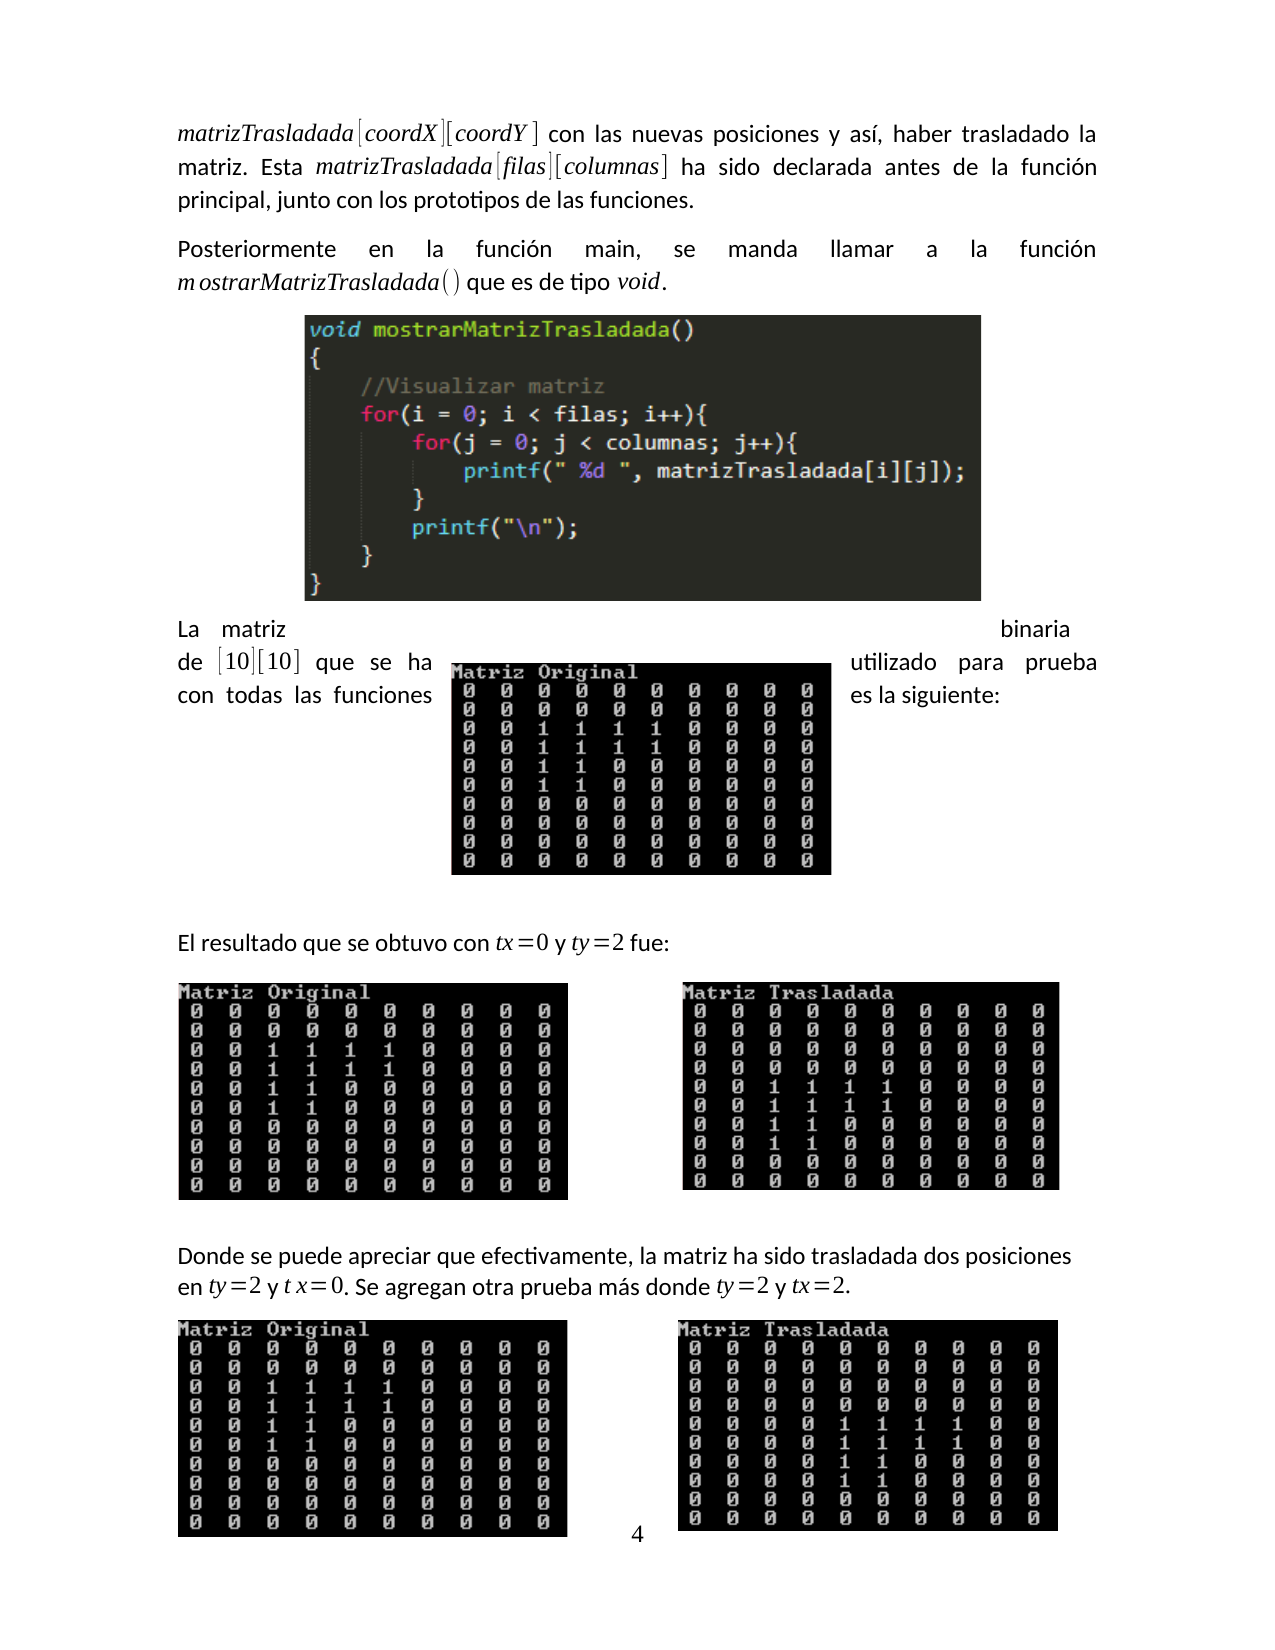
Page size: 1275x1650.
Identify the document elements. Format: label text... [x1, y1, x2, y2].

picture [177, 983, 568, 1199]
picture [176, 1320, 568, 1536]
text La matriz binaria de que se ha utilizado para prueba con todas las funciones es la siguiente: [177, 614, 1098, 710]
text Posteriormente en la función main, se manda llamar a la función que es de tipo . [177, 234, 1098, 297]
picture [450, 663, 830, 872]
picture [681, 982, 1060, 1189]
text Donde se puede apreciar que efectivamente, la matriz ha sido trasladada dos posiciones en y . Se agregan otra prueba más donde y [177, 1240, 1098, 1301]
text El resultado que se obtuvo con y fue: [177, 927, 1098, 958]
picture [676, 1320, 1058, 1528]
picture [303, 315, 980, 601]
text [177, 118, 1098, 214]
